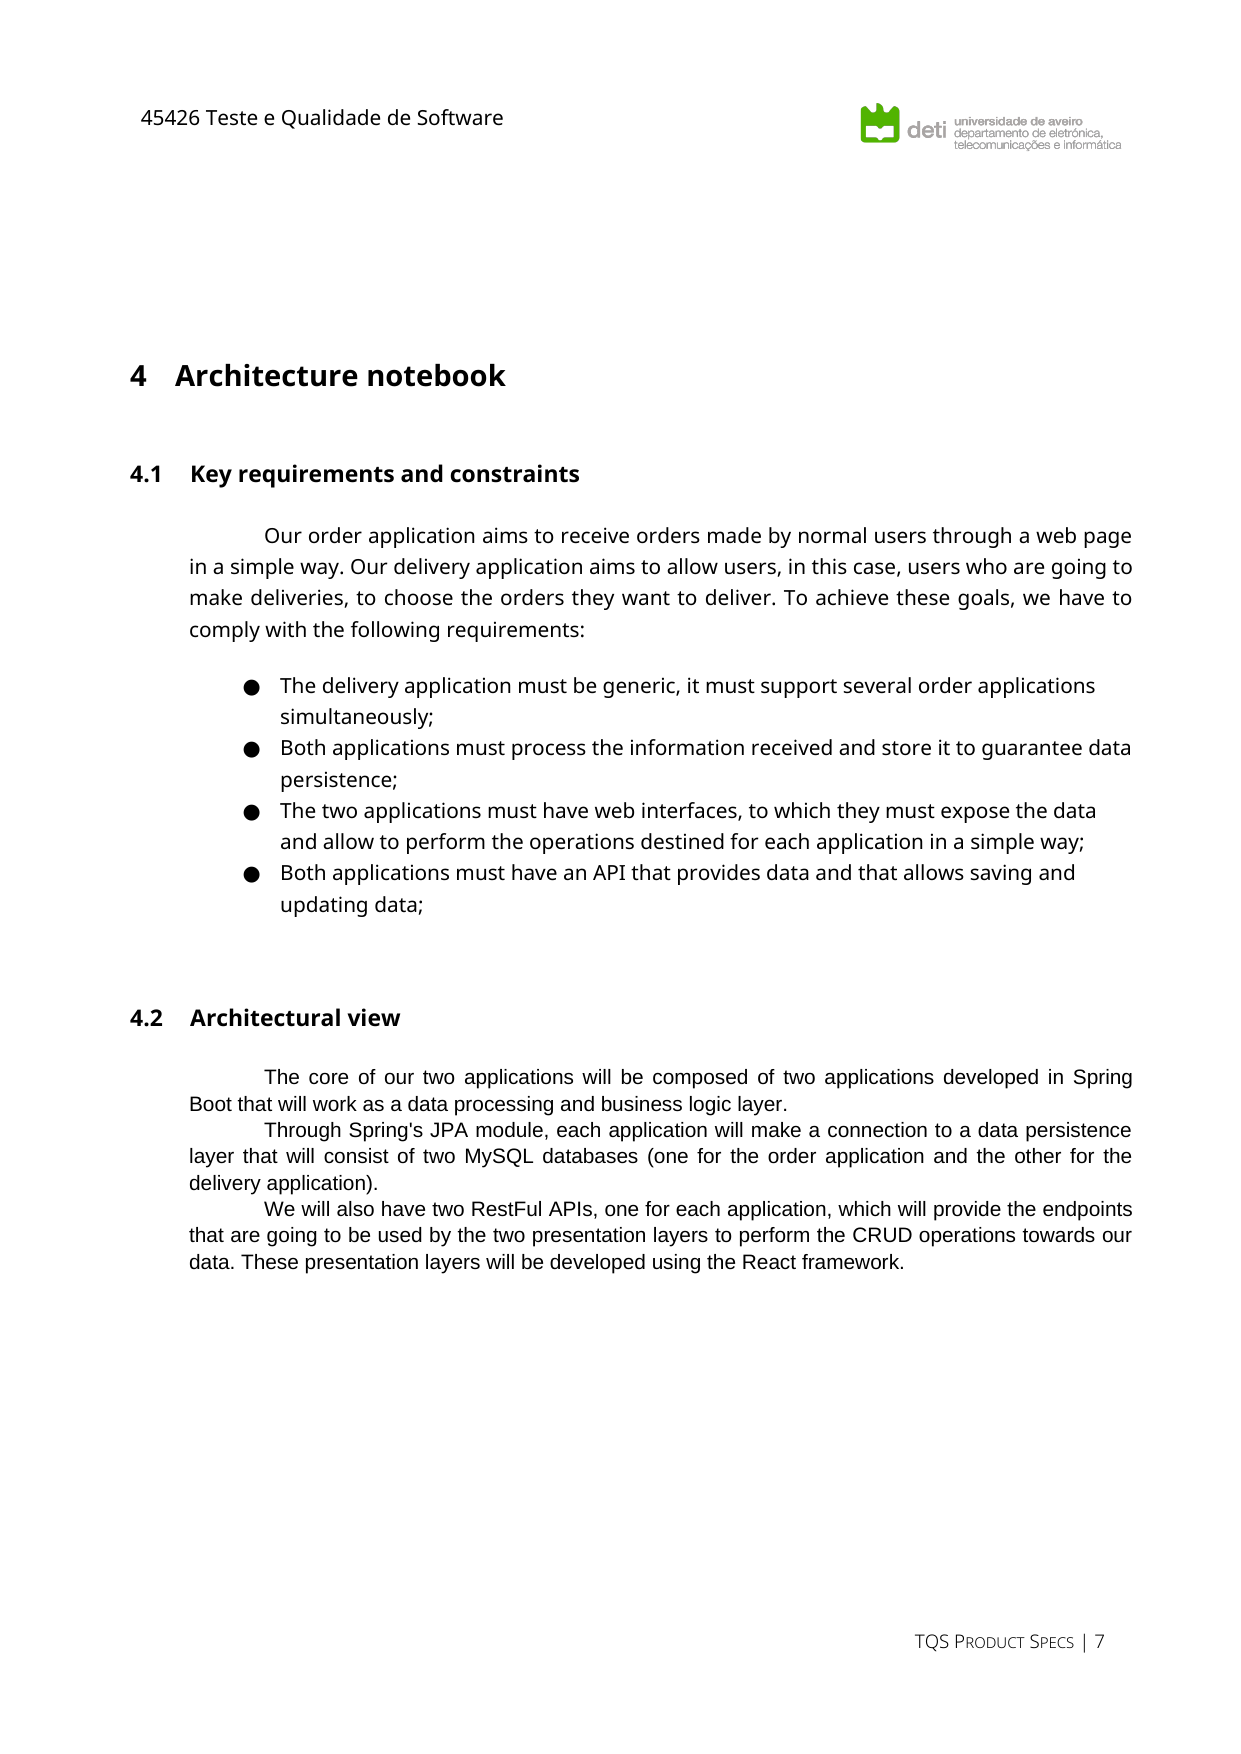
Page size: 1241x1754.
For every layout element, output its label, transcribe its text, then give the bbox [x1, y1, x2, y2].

list The delivery application must be generic, it must support several order applications simultaneously; [242, 671, 1134, 731]
text Through Spring's JPA module, each application will make a connection to a data persistence layer that will consist of two MySQL databases (one for the order application and the other for the delivery application). [189, 1118, 1134, 1194]
text We will also have two RestFul APIs, one for each application, which will provide the endpoints that are going to be used by the two presentation layers to perform the CRUD operations towards our data. These presentation layers will be developed using the React framework. [189, 1197, 1134, 1273]
text The core of our two applications will be composed of two applications developed in Spring Boot that will work as a data processing and business logic layer. [189, 1065, 1134, 1115]
list Both applications must have an API that provides data and that allows saving and updating data; [242, 858, 1134, 918]
list The two applications must have web interfaces, to which they must expose the data and allow to perform the operations destined for each application in a simple way; [242, 796, 1134, 856]
picture [860, 103, 1122, 152]
subtitle Architecture notebook [130, 356, 1075, 395]
subtitle Architectural view [130, 1002, 1075, 1033]
subtitle Key requirements and constraints [130, 458, 1075, 489]
list Both applications must process the information received and store it to guarantee data persistence; [242, 733, 1134, 793]
